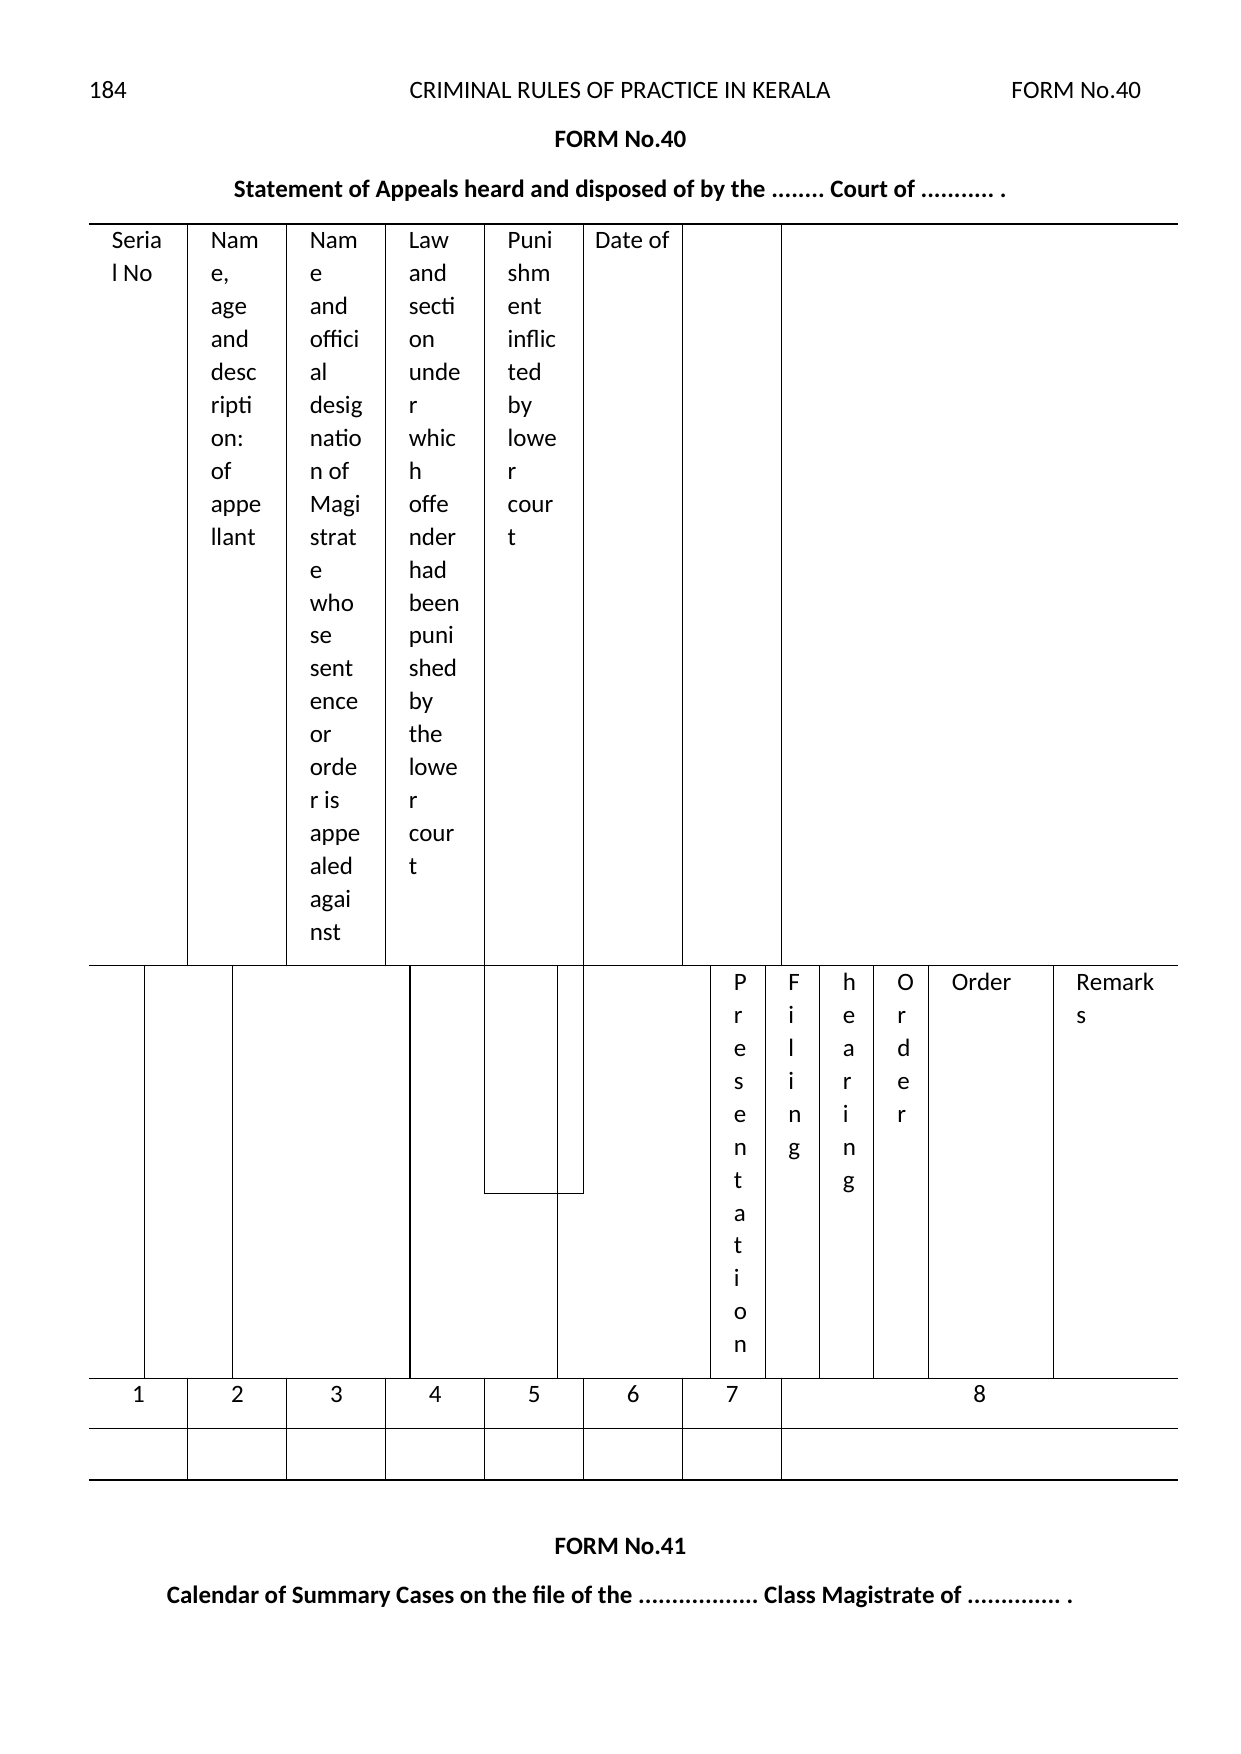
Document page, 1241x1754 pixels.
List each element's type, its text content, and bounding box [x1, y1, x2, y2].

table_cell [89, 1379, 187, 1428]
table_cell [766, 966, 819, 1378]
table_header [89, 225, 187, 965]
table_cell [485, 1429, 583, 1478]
text 184 CRIMINAL RULES OF PRACTICE IN KERALA FORM No.40 [89, 74, 1152, 104]
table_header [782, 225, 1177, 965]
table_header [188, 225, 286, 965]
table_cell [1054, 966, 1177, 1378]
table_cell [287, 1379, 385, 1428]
text Calendar of Summary Cases on the file of the .................. Class Magistrate of .............. . [89, 1580, 1152, 1610]
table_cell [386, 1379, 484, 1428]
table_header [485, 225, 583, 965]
text FORM No.41 [89, 1530, 1152, 1561]
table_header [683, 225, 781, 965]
text Statement of Appeals heard and disposed of by the ........ Court of ........... . [89, 173, 1152, 203]
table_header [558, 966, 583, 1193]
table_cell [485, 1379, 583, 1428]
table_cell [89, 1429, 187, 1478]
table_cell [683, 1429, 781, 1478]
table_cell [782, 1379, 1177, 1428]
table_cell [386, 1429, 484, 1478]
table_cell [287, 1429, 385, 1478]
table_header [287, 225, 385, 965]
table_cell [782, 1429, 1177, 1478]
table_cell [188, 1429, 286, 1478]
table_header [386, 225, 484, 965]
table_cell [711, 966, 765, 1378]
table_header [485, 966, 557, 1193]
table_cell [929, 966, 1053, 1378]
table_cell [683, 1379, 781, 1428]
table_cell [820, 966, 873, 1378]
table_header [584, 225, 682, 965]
text FORM No.40 [89, 123, 1152, 154]
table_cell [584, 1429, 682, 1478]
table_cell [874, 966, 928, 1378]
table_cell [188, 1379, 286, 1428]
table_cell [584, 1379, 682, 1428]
